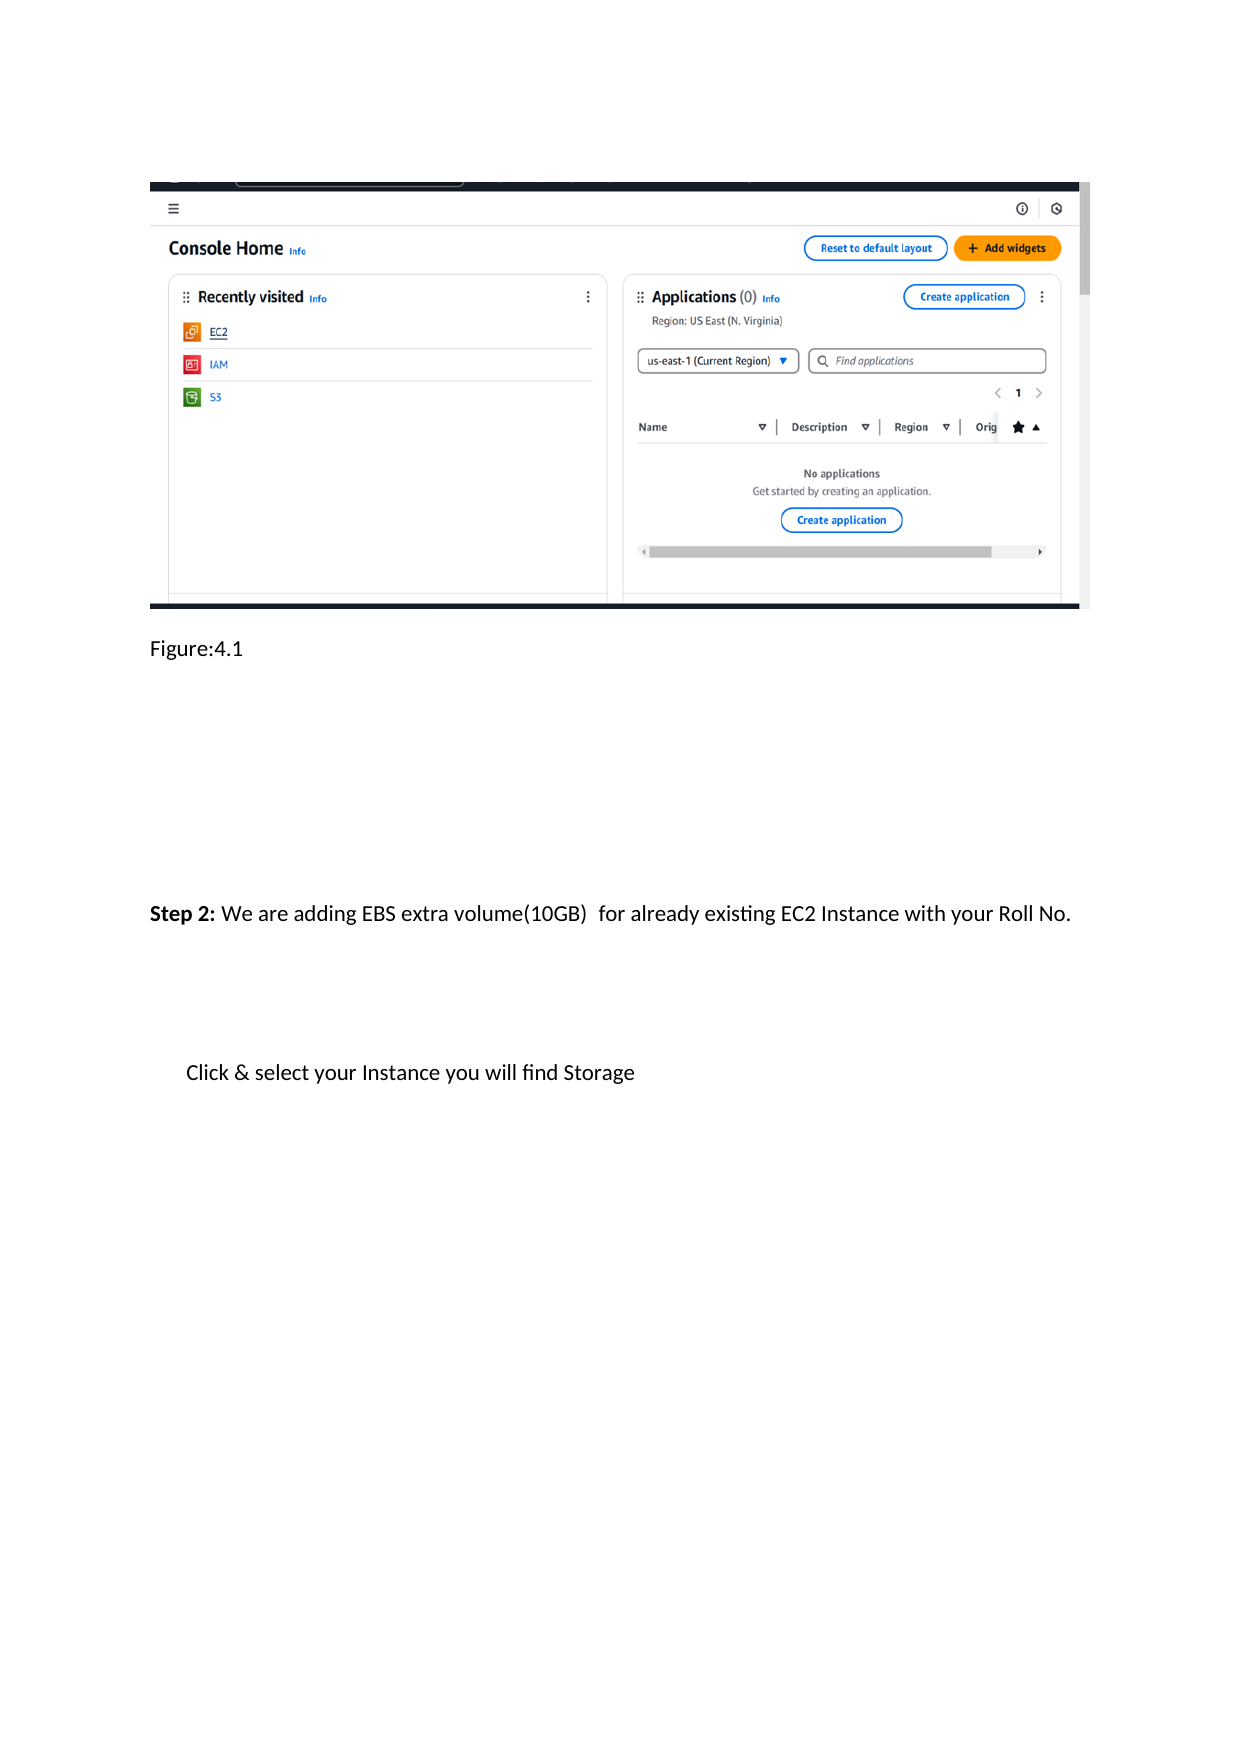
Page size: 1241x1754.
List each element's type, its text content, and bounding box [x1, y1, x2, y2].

text Click & select your Instance you will find Storage [150, 1058, 1090, 1086]
text Figure:4.1 [150, 634, 1090, 662]
picture [150, 182, 1091, 609]
text Step 2: We are adding EBS extra volume(10GB) for already existing EC2 Instance with your Roll No. [150, 899, 1090, 927]
